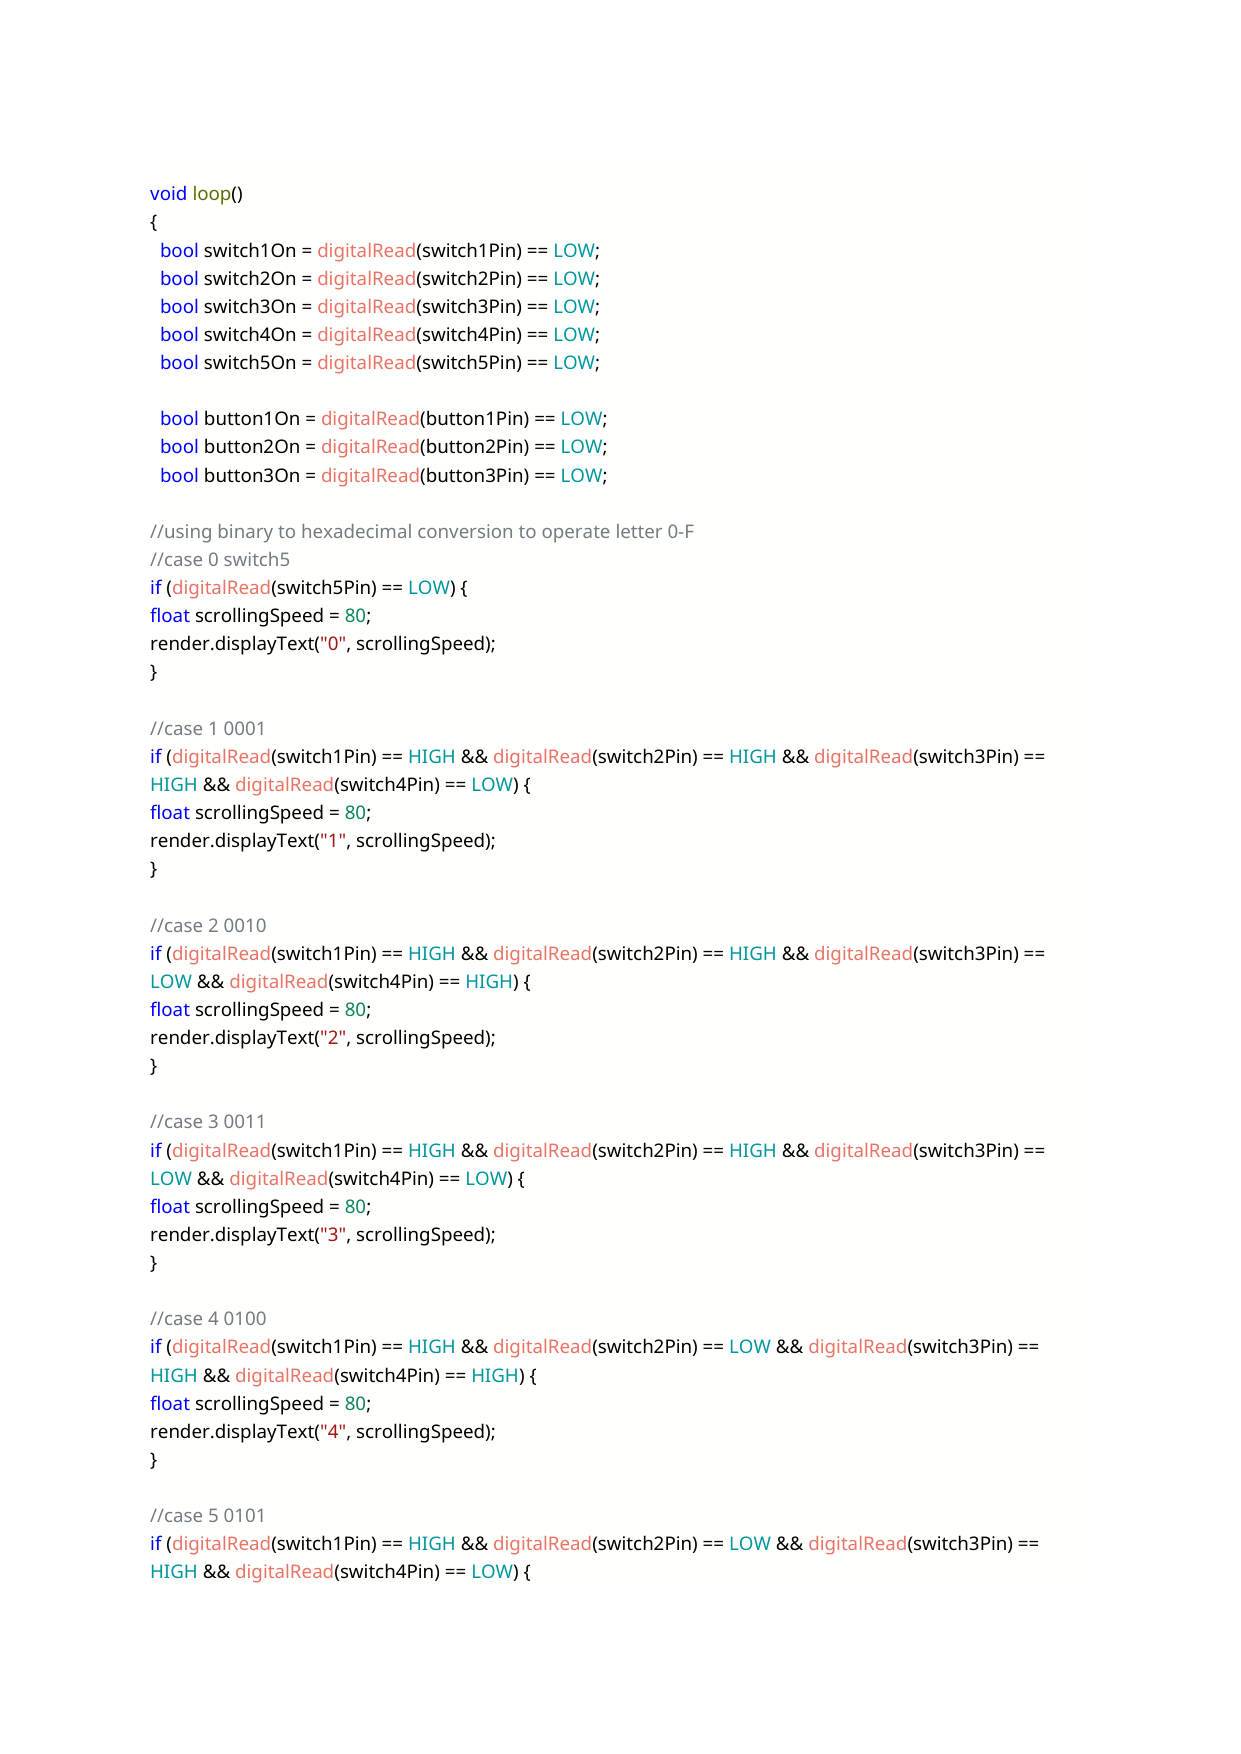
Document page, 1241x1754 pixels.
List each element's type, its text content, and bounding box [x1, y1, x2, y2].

text } [150, 656, 1090, 684]
text } [150, 853, 1090, 881]
text if (digitalRead(switch5Pin) == LOW) { [150, 572, 1090, 600]
text if (digitalRead(switch1Pin) == HIGH && digitalRead(switch2Pin) == HIGH && digitalRead(switch3Pin) == LOW && digitalRead(switch4Pin) == HIGH) { [150, 937, 1090, 994]
text if (digitalRead(switch1Pin) == HIGH && digitalRead(switch2Pin) == LOW && digitalRead(switch3Pin) == HIGH && digitalRead(switch4Pin) == HIGH) { [150, 1331, 1090, 1387]
text //case 4 0100 [150, 1303, 1090, 1331]
text render.displayText("2", scrollingSpeed); [150, 1022, 1090, 1050]
text { [150, 206, 1090, 234]
text render.displayText("3", scrollingSpeed); [150, 1219, 1090, 1247]
text render.displayText("1", scrollingSpeed); [150, 825, 1090, 853]
text float scrollingSpeed = 80; [150, 994, 1090, 1022]
text bool switch4On = digitalRead(switch4Pin) == LOW; [150, 319, 1090, 347]
text float scrollingSpeed = 80; [150, 1191, 1090, 1219]
text } [150, 1050, 1090, 1078]
text if (digitalRead(switch1Pin) == HIGH && digitalRead(switch2Pin) == HIGH && digitalRead(switch3Pin) == HIGH && digitalRead(switch4Pin) == LOW) { [150, 741, 1090, 797]
text //case 5 0101 [150, 1500, 1090, 1528]
text //case 1 0001 [150, 712, 1090, 741]
text if (digitalRead(switch1Pin) == HIGH && digitalRead(switch2Pin) == LOW && digitalRead(switch3Pin) == HIGH && digitalRead(switch4Pin) == LOW) { [150, 1528, 1090, 1584]
text bool button2On = digitalRead(button2Pin) == LOW; [150, 431, 1090, 459]
text float scrollingSpeed = 80; [150, 600, 1090, 628]
text void loop() [150, 178, 1090, 206]
text if (digitalRead(switch1Pin) == HIGH && digitalRead(switch2Pin) == HIGH && digitalRead(switch3Pin) == LOW && digitalRead(switch4Pin) == LOW) { [150, 1134, 1090, 1191]
text render.displayText("0", scrollingSpeed); [150, 628, 1090, 656]
text bool switch3On = digitalRead(switch3Pin) == LOW; [150, 291, 1090, 319]
text } [150, 1444, 1090, 1472]
text //case 3 0011 [150, 1106, 1090, 1134]
text bool button1On = digitalRead(button1Pin) == LOW; [150, 403, 1090, 431]
text float scrollingSpeed = 80; [150, 1387, 1090, 1416]
text bool switch1On = digitalRead(switch1Pin) == LOW; [150, 234, 1090, 262]
text } [150, 1247, 1090, 1275]
text //using binary to hexadecimal conversion to operate letter 0-F [150, 516, 1090, 544]
text //case 2 0010 [150, 909, 1090, 937]
text bool button3On = digitalRead(button3Pin) == LOW; [150, 459, 1090, 487]
text float scrollingSpeed = 80; [150, 797, 1090, 825]
text render.displayText("4", scrollingSpeed); [150, 1416, 1090, 1444]
text //case 0 switch5 [150, 544, 1090, 572]
text bool switch2On = digitalRead(switch2Pin) == LOW; [150, 262, 1090, 291]
text bool switch5On = digitalRead(switch5Pin) == LOW; [150, 347, 1090, 375]
